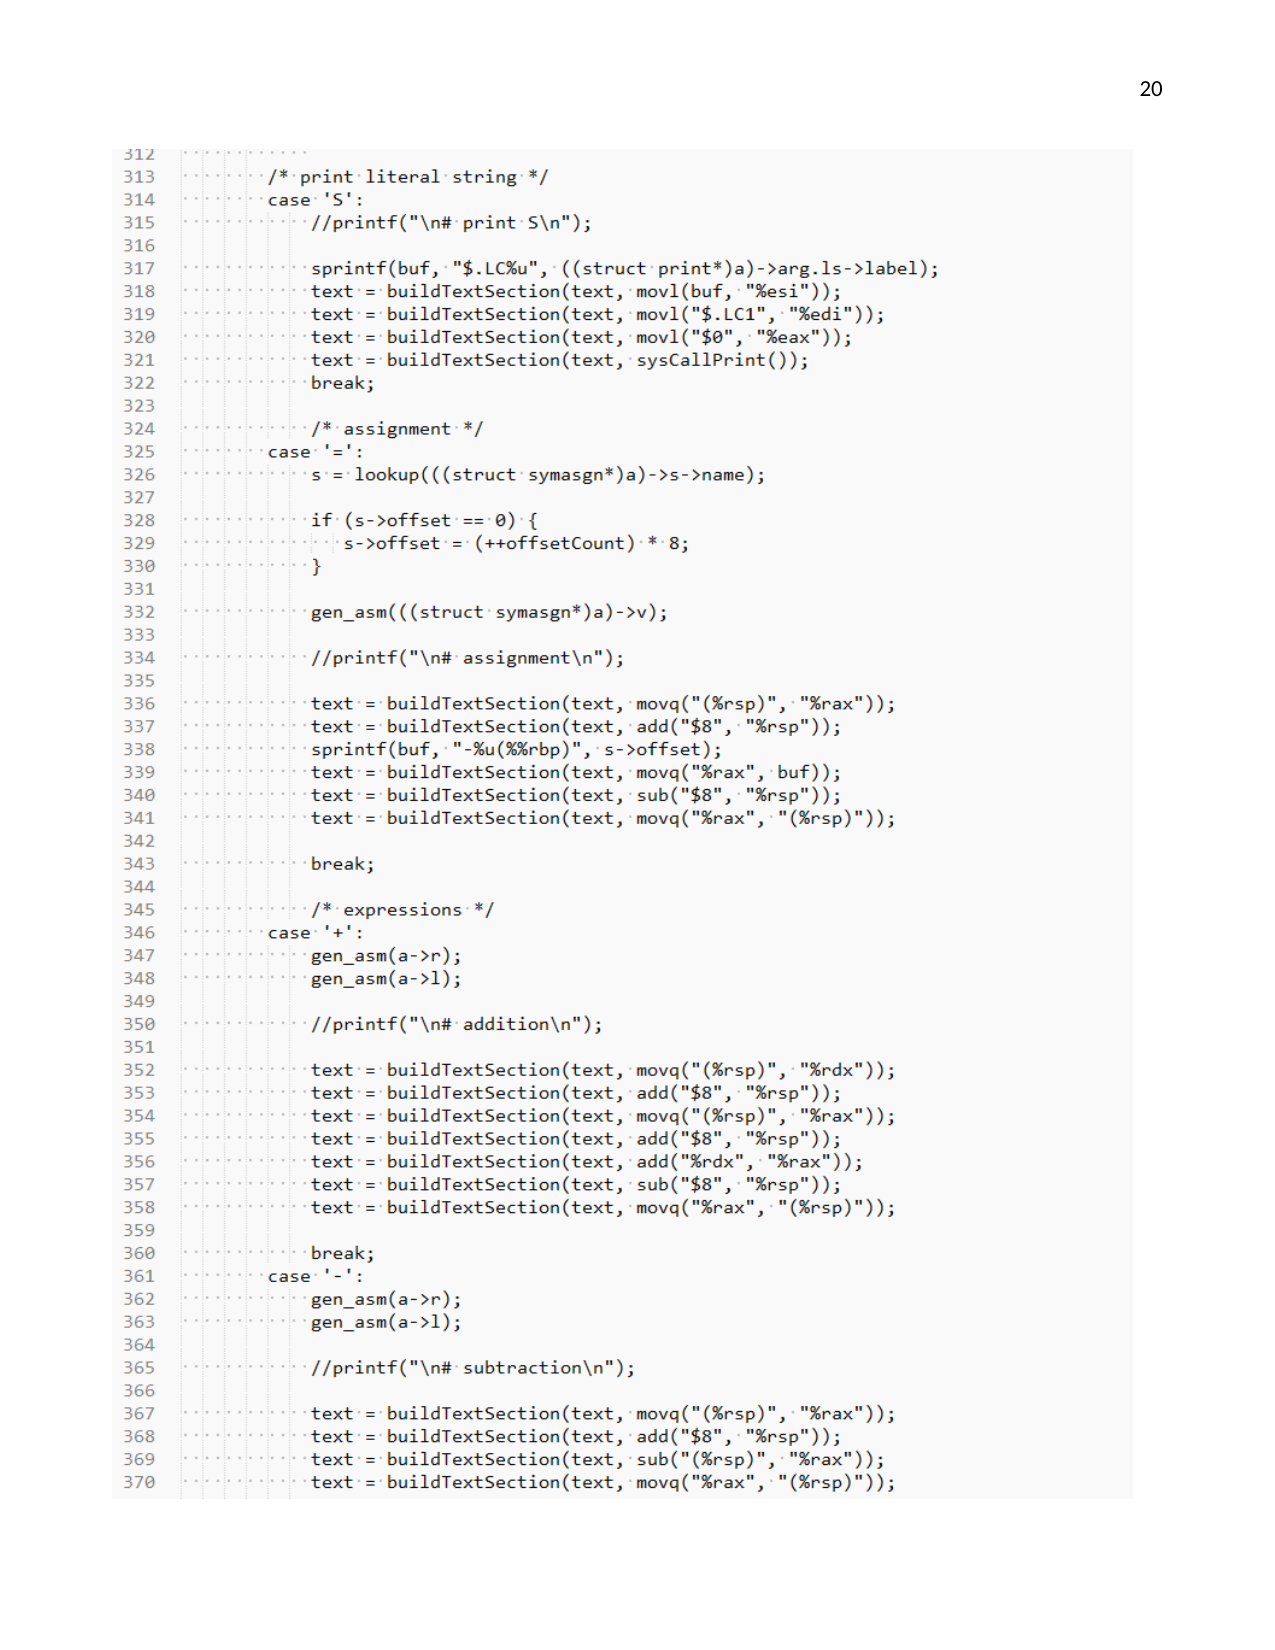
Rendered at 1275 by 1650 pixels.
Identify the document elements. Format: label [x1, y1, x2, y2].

picture [112, 149, 1133, 1499]
